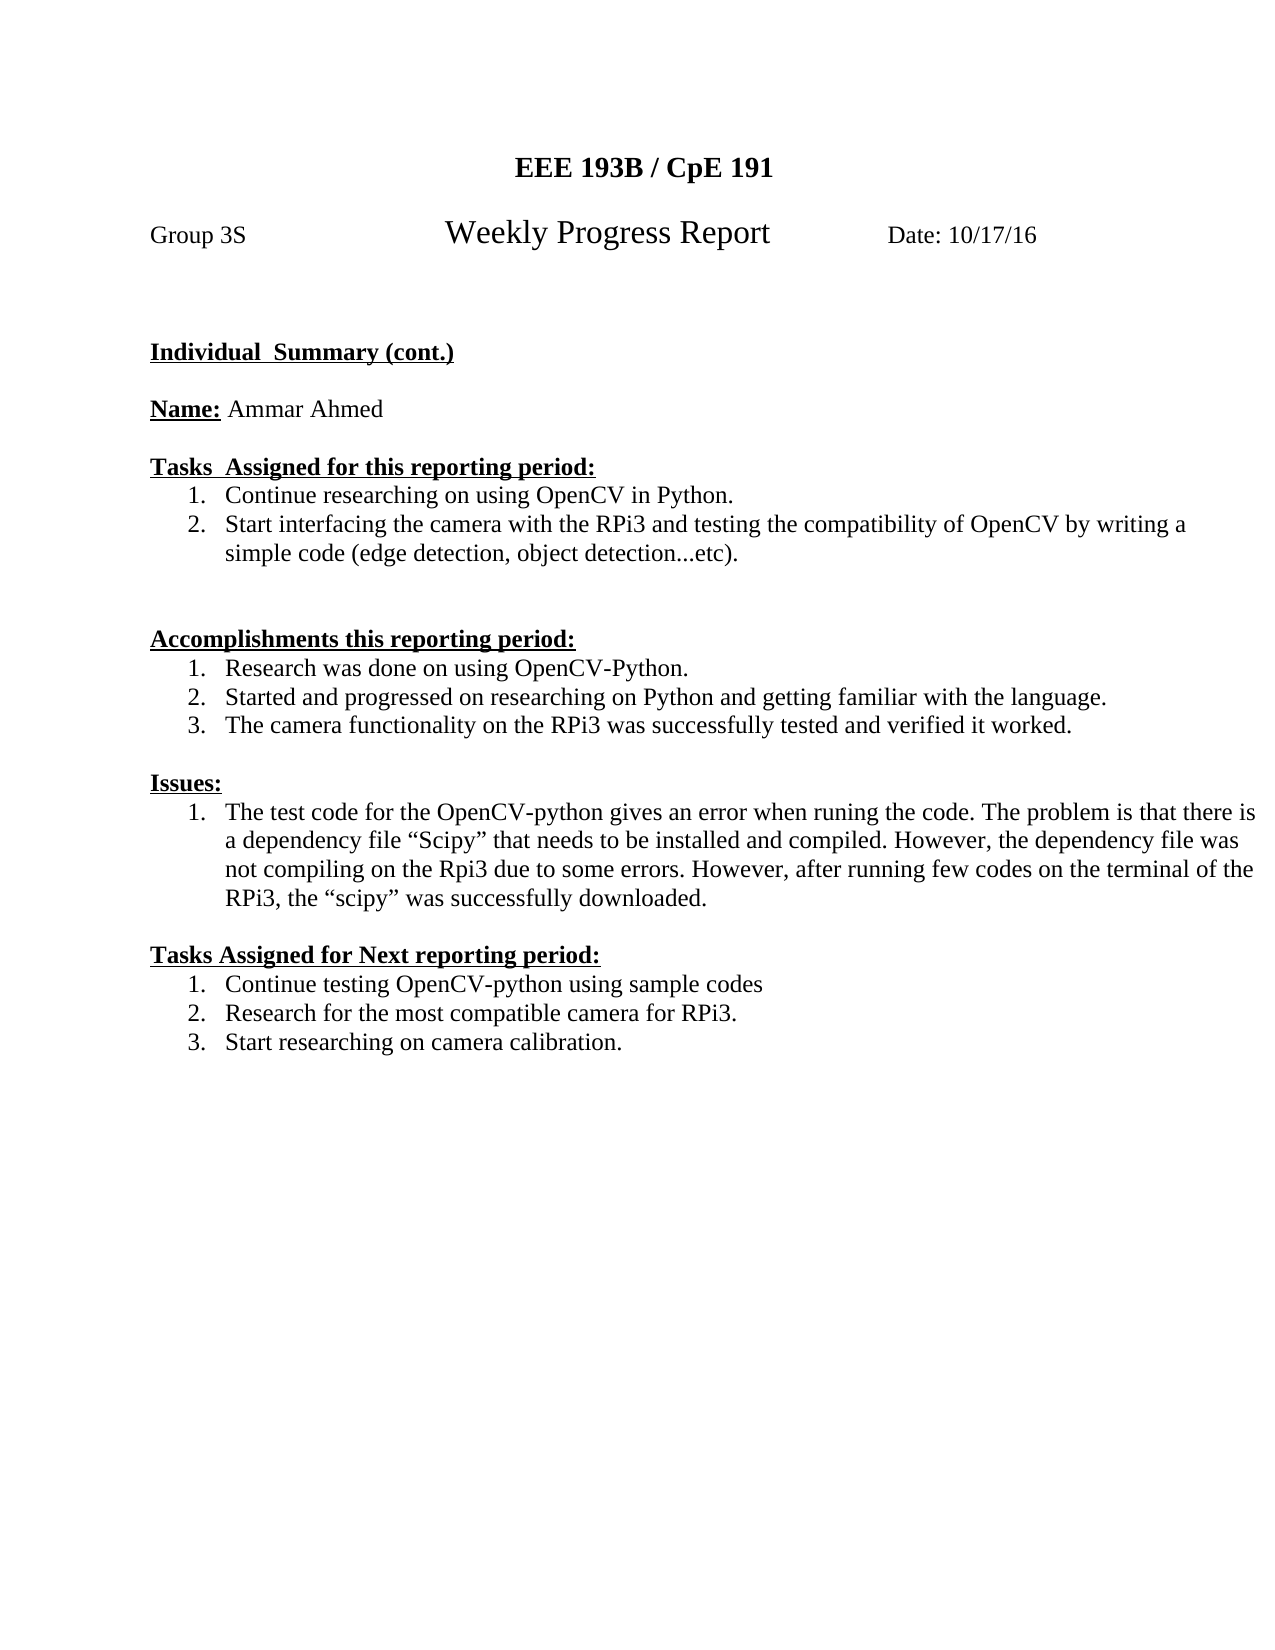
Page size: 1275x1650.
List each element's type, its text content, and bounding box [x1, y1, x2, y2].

list Started and progressed on researching on Python and getting familiar with the language. [187, 682, 1256, 711]
list The test code for the OpenCV-python gives an error when runing the code. The problem is that there is a dependency file “Scipy” that needs to be installed and compiled. However, the dependency file was not compiling on the Rpi3 due to some errors. However, after running few codes on the terminal of the RPi3, the “scipy” was successfully downloaded. [187, 797, 1256, 912]
list Continue testing OpenCV-python using sample codes [187, 969, 1256, 998]
text Accomplishments this reporting period: [150, 624, 1256, 653]
text Individual Summary (cont.) [150, 337, 1256, 366]
text Issues: [150, 768, 1256, 797]
text Tasks Assigned for Next reporting period: [150, 941, 1256, 969]
list Research for the most compatible camera for RPi3. [187, 998, 1256, 1027]
list Research was done on using OpenCV-Python. [187, 653, 1256, 682]
list Start interfacing the camera with the RPi3 and testing the compatibility of OpenCV by writing a simple code (edge detection, object detection...etc). [187, 509, 1256, 567]
list Start researching on camera calibration. [187, 1027, 1256, 1056]
text Tasks Assigned for this reporting period: [150, 452, 1256, 481]
text Name: Ammar Ahmed [150, 394, 1256, 423]
list Continue researching on using OpenCV in Python. [187, 481, 1256, 509]
list The camera functionality on the RPi3 was successfully tested and verified it worked. [187, 711, 1256, 739]
